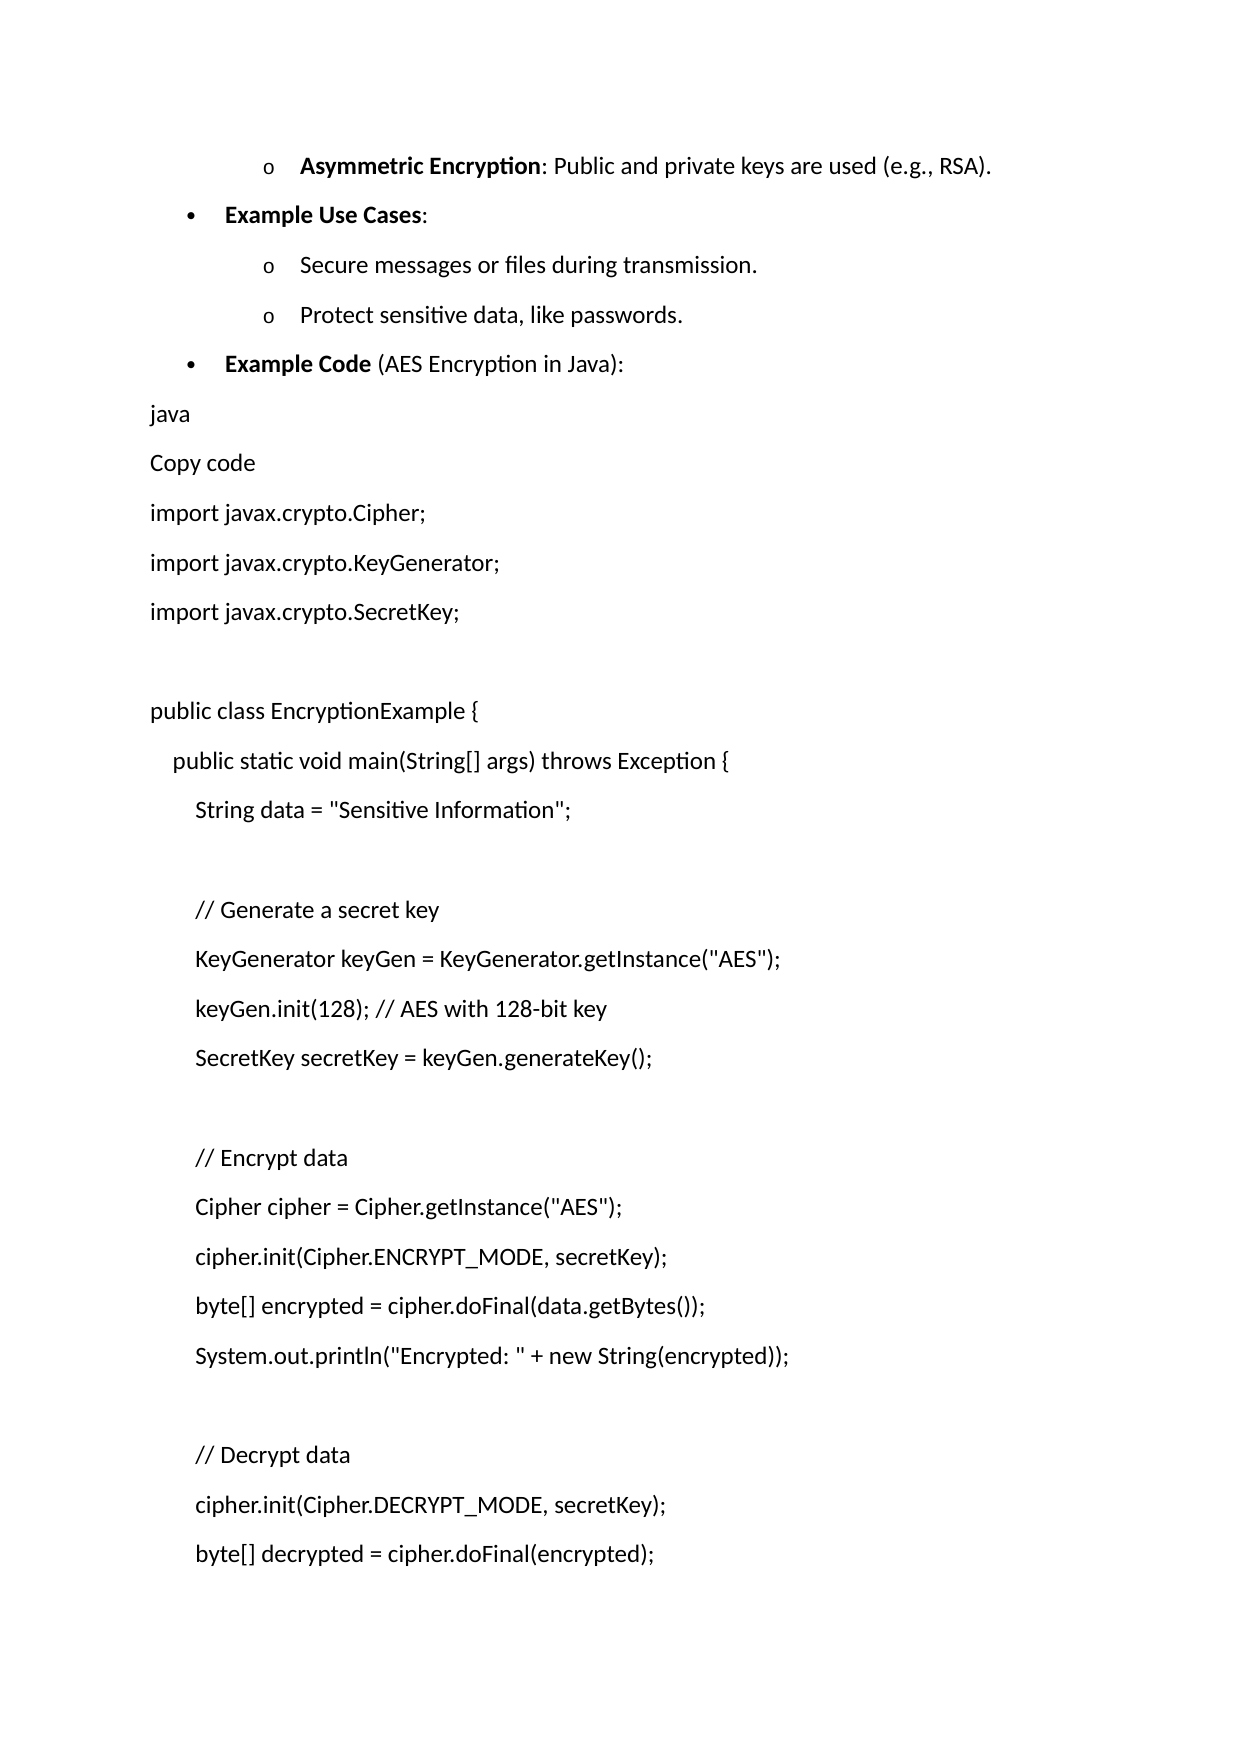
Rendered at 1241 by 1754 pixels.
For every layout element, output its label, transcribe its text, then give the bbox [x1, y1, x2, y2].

list Protect sensitive data, like passwords. [262, 299, 1090, 329]
text KeyGenerator keyGen = KeyGenerator.getInstance("AES"); [150, 943, 1090, 974]
text import javax.crypto.KeyGenerator; [150, 547, 1090, 577]
text java [150, 398, 1090, 428]
text Cipher cipher = Cipher.getInstance("AES"); [150, 1191, 1090, 1222]
text System.out.println("Encrypted: " + new String(encrypted)); [150, 1340, 1090, 1371]
text String data = "Sensitive Information"; [150, 794, 1090, 825]
text cipher.init(Cipher.ENCRYPT_MODE, secretKey); [150, 1241, 1090, 1271]
text import javax.crypto.SecretKey; [150, 596, 1090, 627]
text public static void main(String[] args) throws Exception { [150, 745, 1090, 776]
text // Generate a secret key [150, 894, 1090, 924]
text Copy code [150, 447, 1090, 478]
text import javax.crypto.Cipher; [150, 497, 1090, 528]
text cipher.init(Cipher.DECRYPT_MODE, secretKey); [150, 1489, 1090, 1519]
list Example Use Cases: [187, 199, 1090, 230]
text SecretKey secretKey = keyGen.generateKey(); [150, 1042, 1090, 1073]
text // Decrypt data [150, 1439, 1090, 1470]
list Example Code (AES Encryption in Java): [187, 348, 1090, 379]
text // Encrypt data [150, 1142, 1090, 1172]
list Secure messages or files during transmission. [262, 249, 1090, 280]
text public class EncryptionExample { [150, 695, 1090, 726]
text keyGen.init(128); // AES with 128-bit key [150, 993, 1090, 1023]
text byte[] decrypted = cipher.doFinal(encrypted); [150, 1538, 1090, 1569]
text byte[] encrypted = cipher.doFinal(data.getBytes()); [150, 1290, 1090, 1321]
list Asymmetric Encryption: Public and private keys are used (e.g., RSA). [262, 150, 1090, 181]
